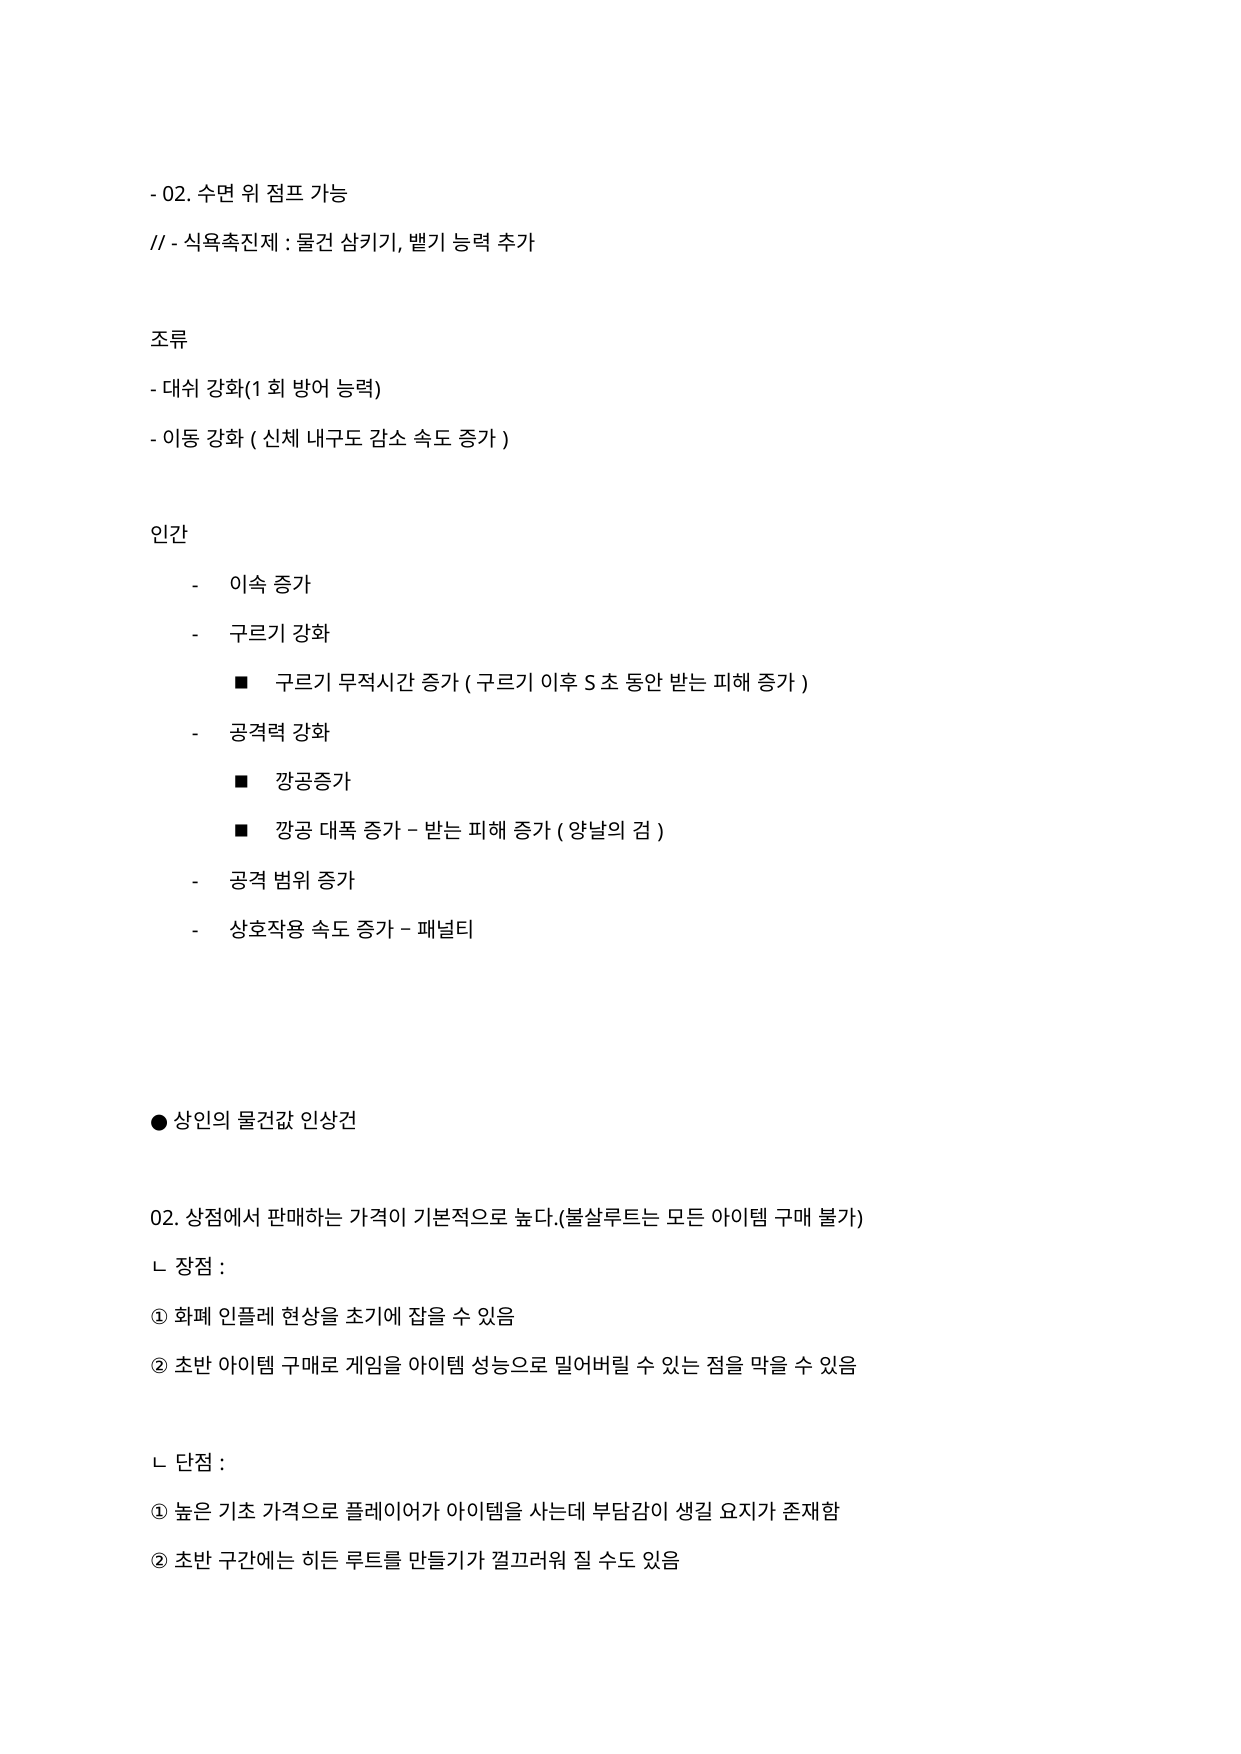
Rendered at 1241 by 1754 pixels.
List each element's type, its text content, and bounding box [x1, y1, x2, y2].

list 구르기 무적시간 증가 ( 구르기 이후 S초 동안 받는 피해 증가 ) [233, 667, 1090, 697]
text 인간 [150, 518, 1090, 549]
text - 대쉬 강화(1회 방어 능력) [150, 372, 1090, 403]
list 이속 증가 [192, 568, 1090, 598]
text ㄴ 장점 : [150, 1251, 1090, 1281]
list 공격력 강화 [192, 716, 1090, 746]
text ● 상인의 물건값 인상건 [150, 1104, 1090, 1135]
text 조류 [150, 323, 1090, 353]
list 구르기 강화 [192, 617, 1090, 647]
list 공격 범위 증가 [192, 864, 1090, 894]
list 깡공증가 [233, 765, 1090, 796]
list 상호작용 속도 증가 – 패널티 [192, 913, 1090, 944]
text // - 식욕촉진제 : 물건 삼키기, 뱉기 능력 추가 [150, 227, 1090, 257]
text - 02. 수면 위 점프 가능 [150, 177, 1090, 207]
text 02. 상점에서 판매하는 가격이 기본적으로 높다.(불살루트는 모든 아이템 구매 불가) [150, 1201, 1090, 1232]
text ㄴ 단점 : [150, 1446, 1090, 1476]
text ① 화폐 인플레 현상을 초기에 잡을 수 있음 [150, 1300, 1090, 1330]
text - 이동 강화 ( 신체 내구도 감소 속도 증가 ) [150, 422, 1090, 452]
text ① 높은 기초 가격으로 플레이어가 아이템을 사는데 부담감이 생길 요지가 존재함 [150, 1495, 1090, 1526]
list 깡공 대폭 증가 – 받는 피해 증가 ( 양날의 검 ) [233, 814, 1090, 845]
text ② 초반 구간에는 히든 루트를 만들기가 껄끄러워 질 수도 있음 [150, 1545, 1090, 1575]
text ② 초반 아이템 구매로 게임을 아이템 성능으로 밀어버릴 수 있는 점을 막을 수 있음 [150, 1349, 1090, 1380]
